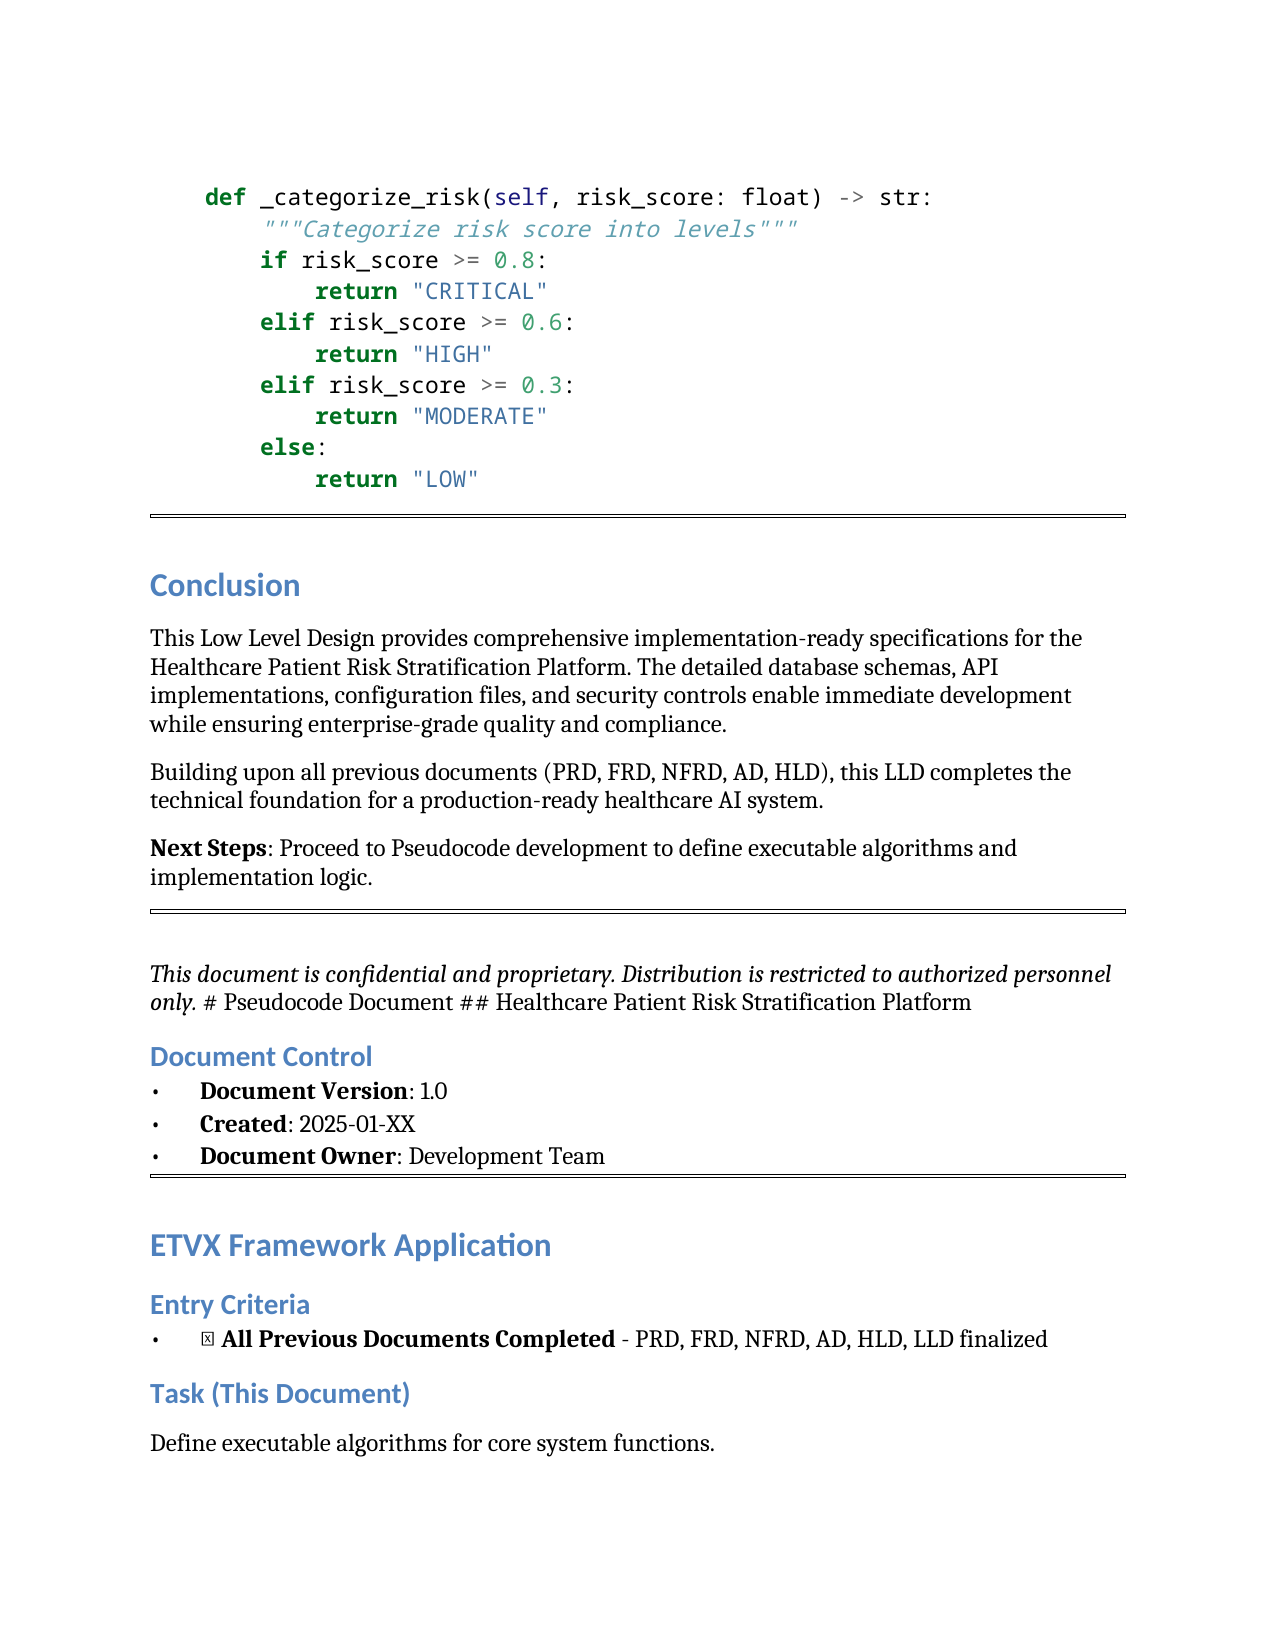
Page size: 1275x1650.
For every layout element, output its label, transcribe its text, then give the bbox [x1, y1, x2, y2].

subtitle Task (This Document) [150, 1375, 1125, 1410]
subtitle Document Control [150, 1038, 1125, 1073]
subtitle Conclusion [150, 564, 1125, 605]
text Define executable algorithms for core system functions. [150, 1429, 1125, 1458]
text Next Steps: Proceed to Pseudocode development to define executable algorithms and implementation logic. [150, 834, 1125, 891]
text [150, 150, 1125, 494]
list ✅ All Previous Documents Completed - PRD, FRD, NFRD, AD, HLD, LLD finalized [150, 1325, 1125, 1354]
subtitle Entry Criteria [150, 1286, 1125, 1321]
text This Low Level Design provides comprehensive implementation-ready specifications for the Healthcare Patient Risk Stratification Platform. The detailed database schemas, API implementations, configuration files, and security controls enable immediate development while ensuring enterprise-grade quality and compliance. [150, 624, 1125, 739]
list Document Owner: Development Team [150, 1142, 1125, 1171]
list Document Version: 1.0 [150, 1077, 1125, 1106]
subtitle ETVX Framework Application [150, 1224, 1125, 1265]
list Created: 2025-01-XX [150, 1110, 1125, 1138]
text This document is confidential and proprietary. Distribution is restricted to authorized personnel only. # Pseudocode Document ## Healthcare Patient Risk Stratification Platform [150, 959, 1125, 1017]
text Building upon all previous documents (PRD, FRD, NFRD, AD, HLD), this LLD completes the technical foundation for a production-ready healthcare AI system. [150, 757, 1125, 815]
